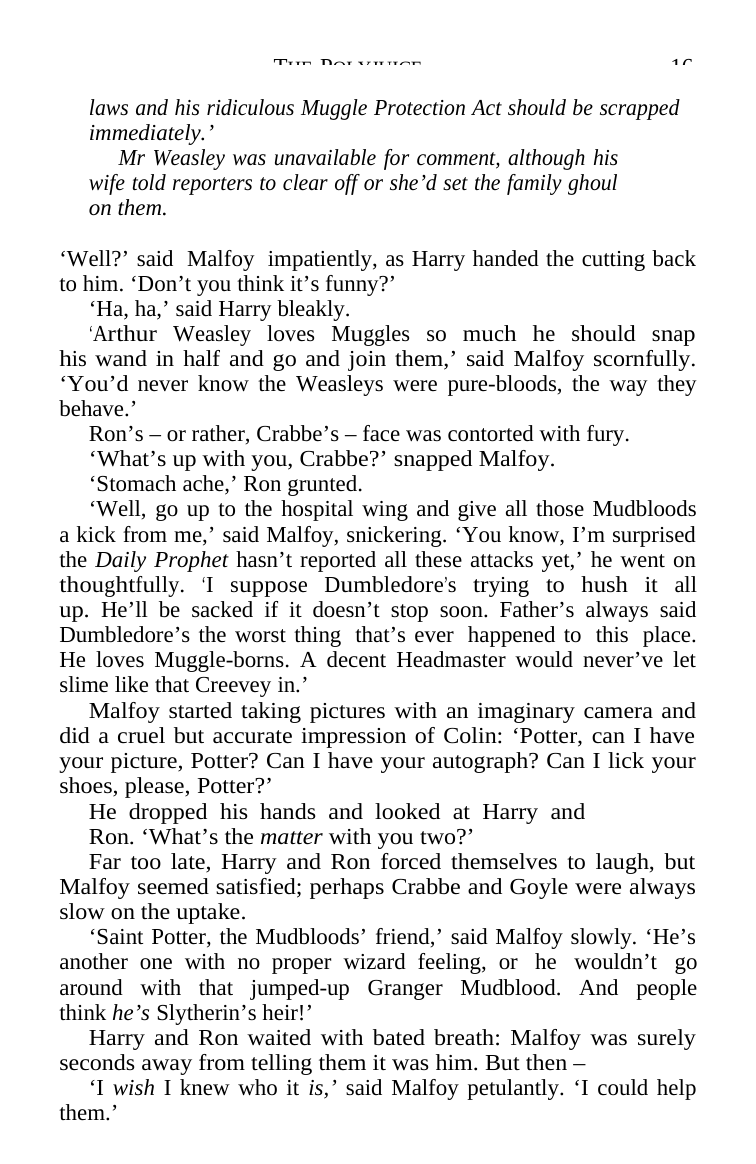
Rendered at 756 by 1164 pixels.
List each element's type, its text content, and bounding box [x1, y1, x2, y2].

text ‘Saint Potter, the Mudbloods’ friend,’ said Malfoy slowly. ‘He’s another one with no proper wizard feeling, or he wouldn’t go around with that jumped-up Granger Mudblood. And people think he’s Slytherin’s heir!’ [59, 925, 697, 1025]
text ‘Well, go up to the hospital wing and give all those Mudbloods a kick from me,’ said Malfoy, snickering. ‘You know, I’m surprised the Daily Prophet hasn’t reported all these attacks yet,’ he went on thoughtfully. ‘I suppose Dumbledore’s trying to hush it all up. He’ll be sacked if it doesn’t stop soon. Father’s always said Dumbledore’s the worst thing that’s ever happened to this place. He loves Muggle-borns. A decent Headmaster would never’ve let slime like that Creevey in.’ [59, 497, 697, 698]
text ‘Stomach ache,’ Ron grunted. [89, 472, 708, 497]
text ‘I wish I knew who it is,’ said Malfoy petulantly. ‘I could help them.’ [59, 1076, 697, 1126]
text Malfoy started taking pictures with an imaginary camera and did a cruel but accurate impression of Colin: ‘Potter, can I have your picture, Potter? Can I have your autograph? Can I lick your shoes, please, Potter?’ [59, 698, 697, 799]
text He dropped his hands and looked at Harry and Ron. ‘What’s the matter with you two?’ [89, 799, 585, 849]
text Ron’s – or rather, Crabbe’s – face was contorted with fury. ‘What’s up with you, Crabbe?’ snapped Malfoy. [89, 422, 631, 472]
text ‘Well?’ said Malfoy impatiently, as Harry handed the cutting back to him. ‘Don’t you think it’s funny?’ [59, 246, 697, 296]
text Mr Weasley was unavailable for comment, although his wife told reporters to clear off or she’d set the family ghoul on them. [89, 146, 619, 221]
text ‘Arthur Weasley loves Muggles so much he should snap his wand in half and go and join them,’ said Malfoy scornfully. ‘You’d never know the Weasleys were pure-bloods, the way they behave.’ [59, 321, 697, 422]
text Far too late, Harry and Ron forced themselves to laugh, but Malfoy seemed satisfied; perhaps Crabbe and Goyle were always slow on the uptake. [59, 849, 697, 924]
text Harry and Ron waited with bated breath: Malfoy was surely seconds away from telling them it was him. But then – [59, 1026, 697, 1076]
text laws and his ridiculous Muggle Protection Act should be scrapped immediately.’ [89, 95, 680, 146]
text ‘Ha, ha,’ said Harry bleakly. [89, 296, 708, 321]
